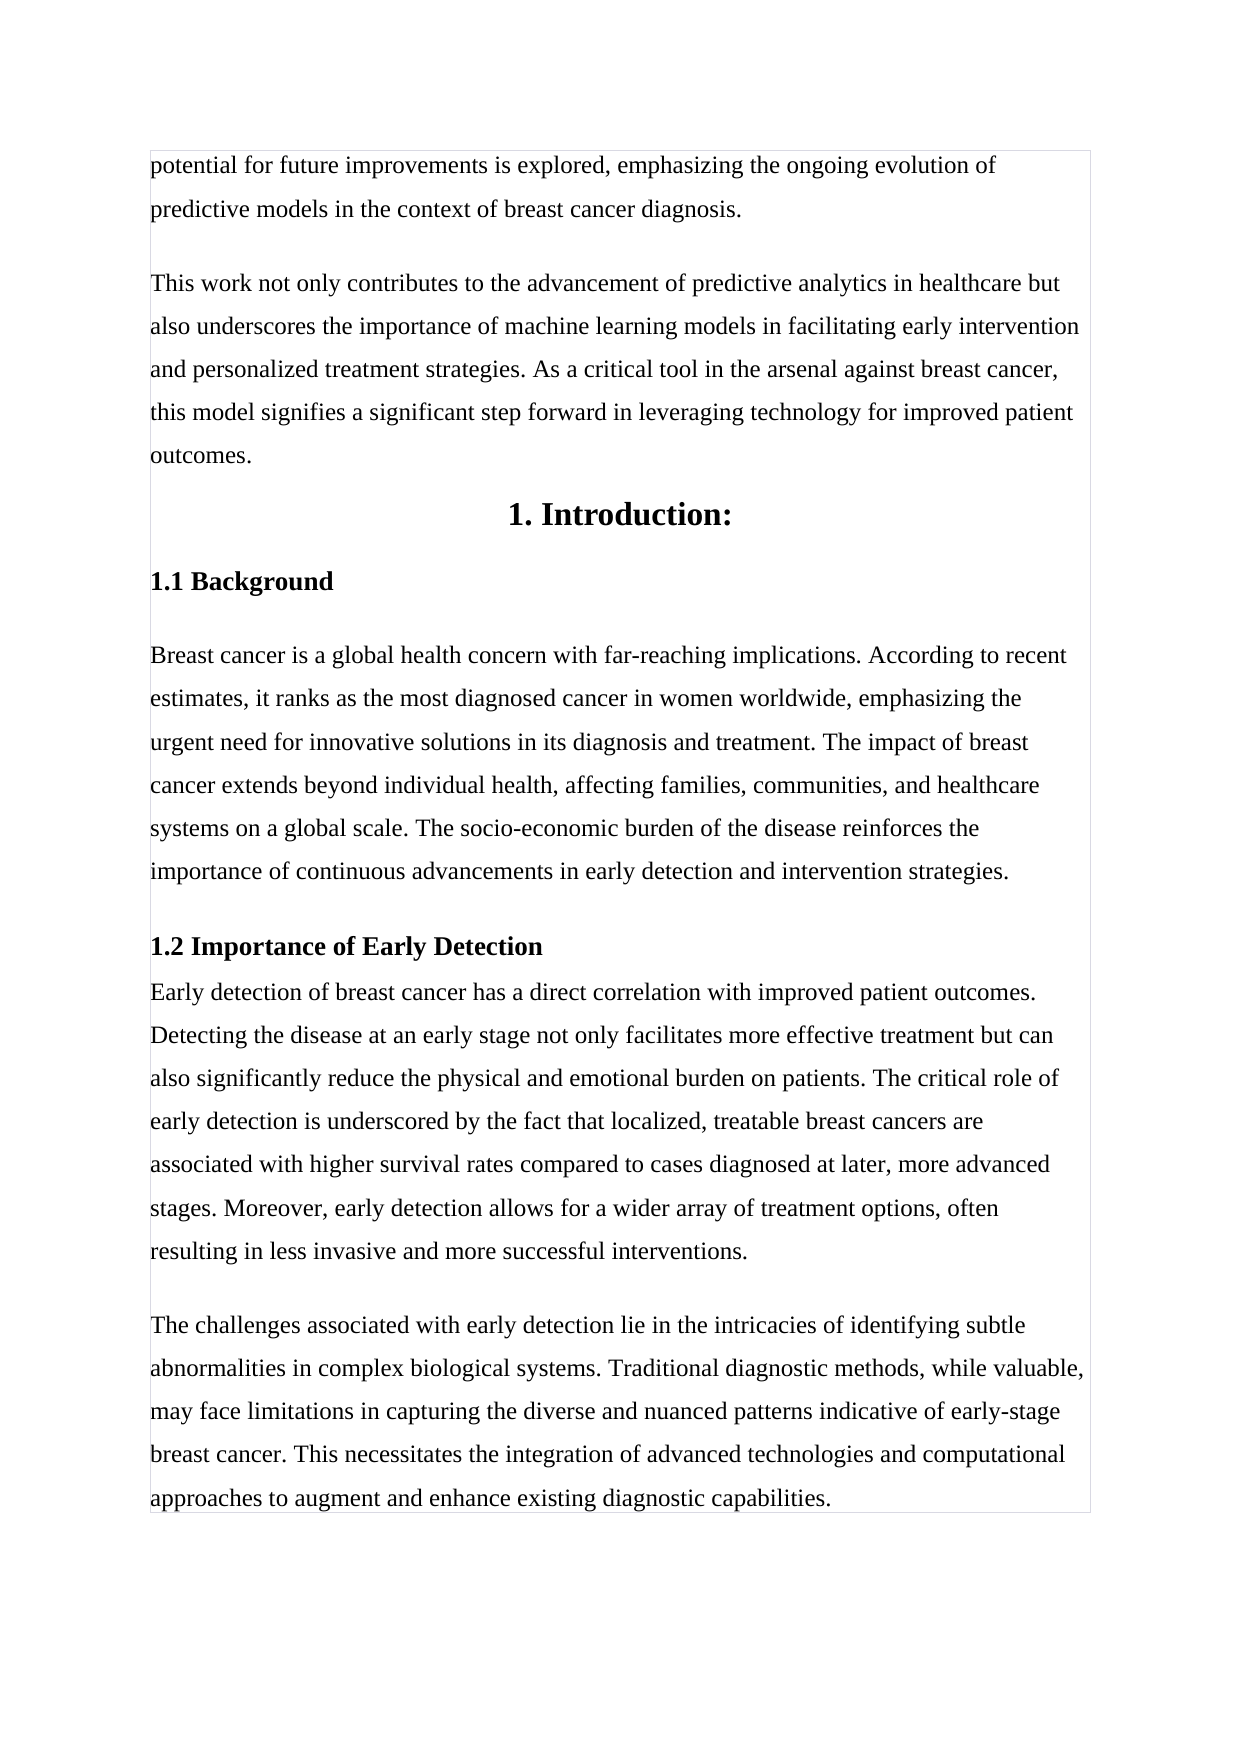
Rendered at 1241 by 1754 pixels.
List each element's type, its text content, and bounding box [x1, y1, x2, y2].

subtitle 1. Introduction: [151, 493, 1090, 532]
text Breast cancer is a global health concern with far-reaching implications. According to recent estimates, it ranks as the most diagnosed cancer in women worldwide, emphasizing the urgent need for innovative solutions in its diagnosis and treatment. The impact of breast cancer extends beyond individual health, affecting families, communities, and healthcare systems on a global scale. The socio-economic burden of the disease reinforces the importance of continuous advancements in early detection and intervention strategies. [151, 640, 1090, 885]
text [151, 151, 1090, 222]
text This work not only contributes to the advancement of predictive analytics in healthcare but also underscores the importance of machine learning models in facilitating early intervention and personalized treatment strategies. As a critical tool in the arsenal against breast cancer, this model signifies a significant step forward in leveraging technology for improved patient outcomes. [151, 267, 1090, 469]
text The challenges associated with early detection lie in the intricacies of identifying subtle abnormalities in complex biological systems. Traditional diagnostic methods, while valuable, may face limitations in capturing the diverse and nuanced patterns indicative of early-stage breast cancer. This necessitates the integration of advanced technologies and computational approaches to augment and enhance existing diagnostic capabilities. [151, 1310, 1090, 1512]
subtitle 1.2 Importance of Early Detection [151, 930, 1090, 962]
subtitle 1.1 Background [151, 564, 1090, 596]
text Early detection of breast cancer has a direct correlation with improved patient outcomes. Detecting the disease at an early stage not only facilitates more effective treatment but can also significantly reduce the physical and emotional burden on patients. The critical role of early detection is underscored by the fact that localized, treatable breast cancers are associated with higher survival rates compared to cases diagnosed at later, more advanced stages. Moreover, early detection allows for a wider array of treatment options, often resulting in less invasive and more successful interventions. [151, 977, 1090, 1264]
